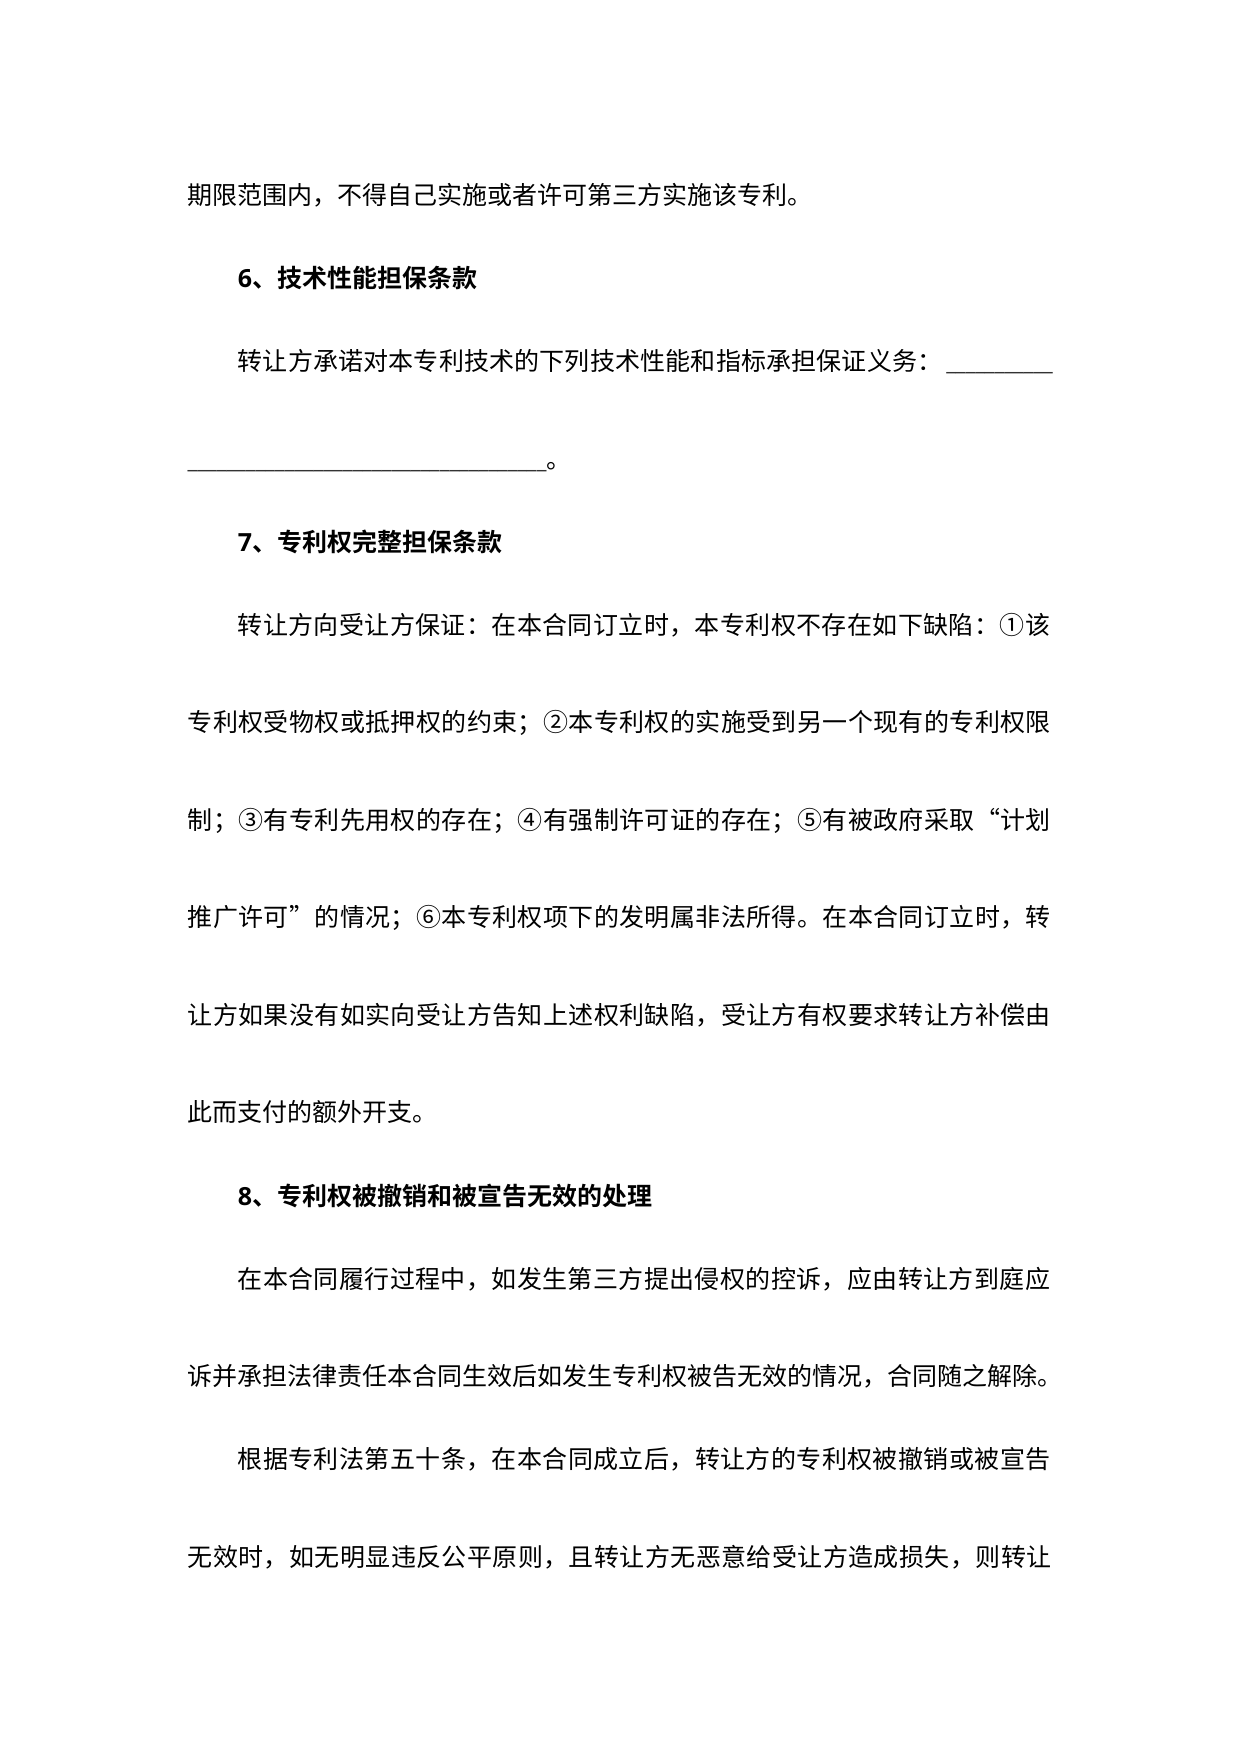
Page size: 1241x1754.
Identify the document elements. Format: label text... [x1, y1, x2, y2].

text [187, 161, 1053, 226]
text 在本合同履行过程中，如发生第三方提出侵权的控诉，应由转让方到庭应诉并承担法律责任本合同生效后如发生专利权被告无效的情况，合同随之解除。 [187, 1245, 1053, 1407]
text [187, 1425, 1053, 1588]
text 7、专利权完整担保条款 [187, 508, 1053, 573]
text 转让方承诺对本专利技术的下列技术性能和指标承担保证义务：________________________________________________。 [187, 327, 1053, 490]
text 8、专利权被撤销和被宣告无效的处理 [187, 1162, 1053, 1227]
text 6、技术性能担保条款 [187, 244, 1053, 309]
text 转让方向受让方保证：在本合同订立时，本专利权不存在如下缺陷：①该专利权受物权或抵押权的约束；②本专利权的实施受到另一个现有的专利权限制；③有专利先用权的存在；④有强制许可证的存在；⑤有被政府采取“计划推广许可”的情况；⑥本专利权项下的发明属非法所得。在本合同订立时，转让方如果没有如实向受让方告知上述权利缺陷，受让方有权要求转让方补偿由此而支付的额外开支。 [187, 591, 1053, 1143]
